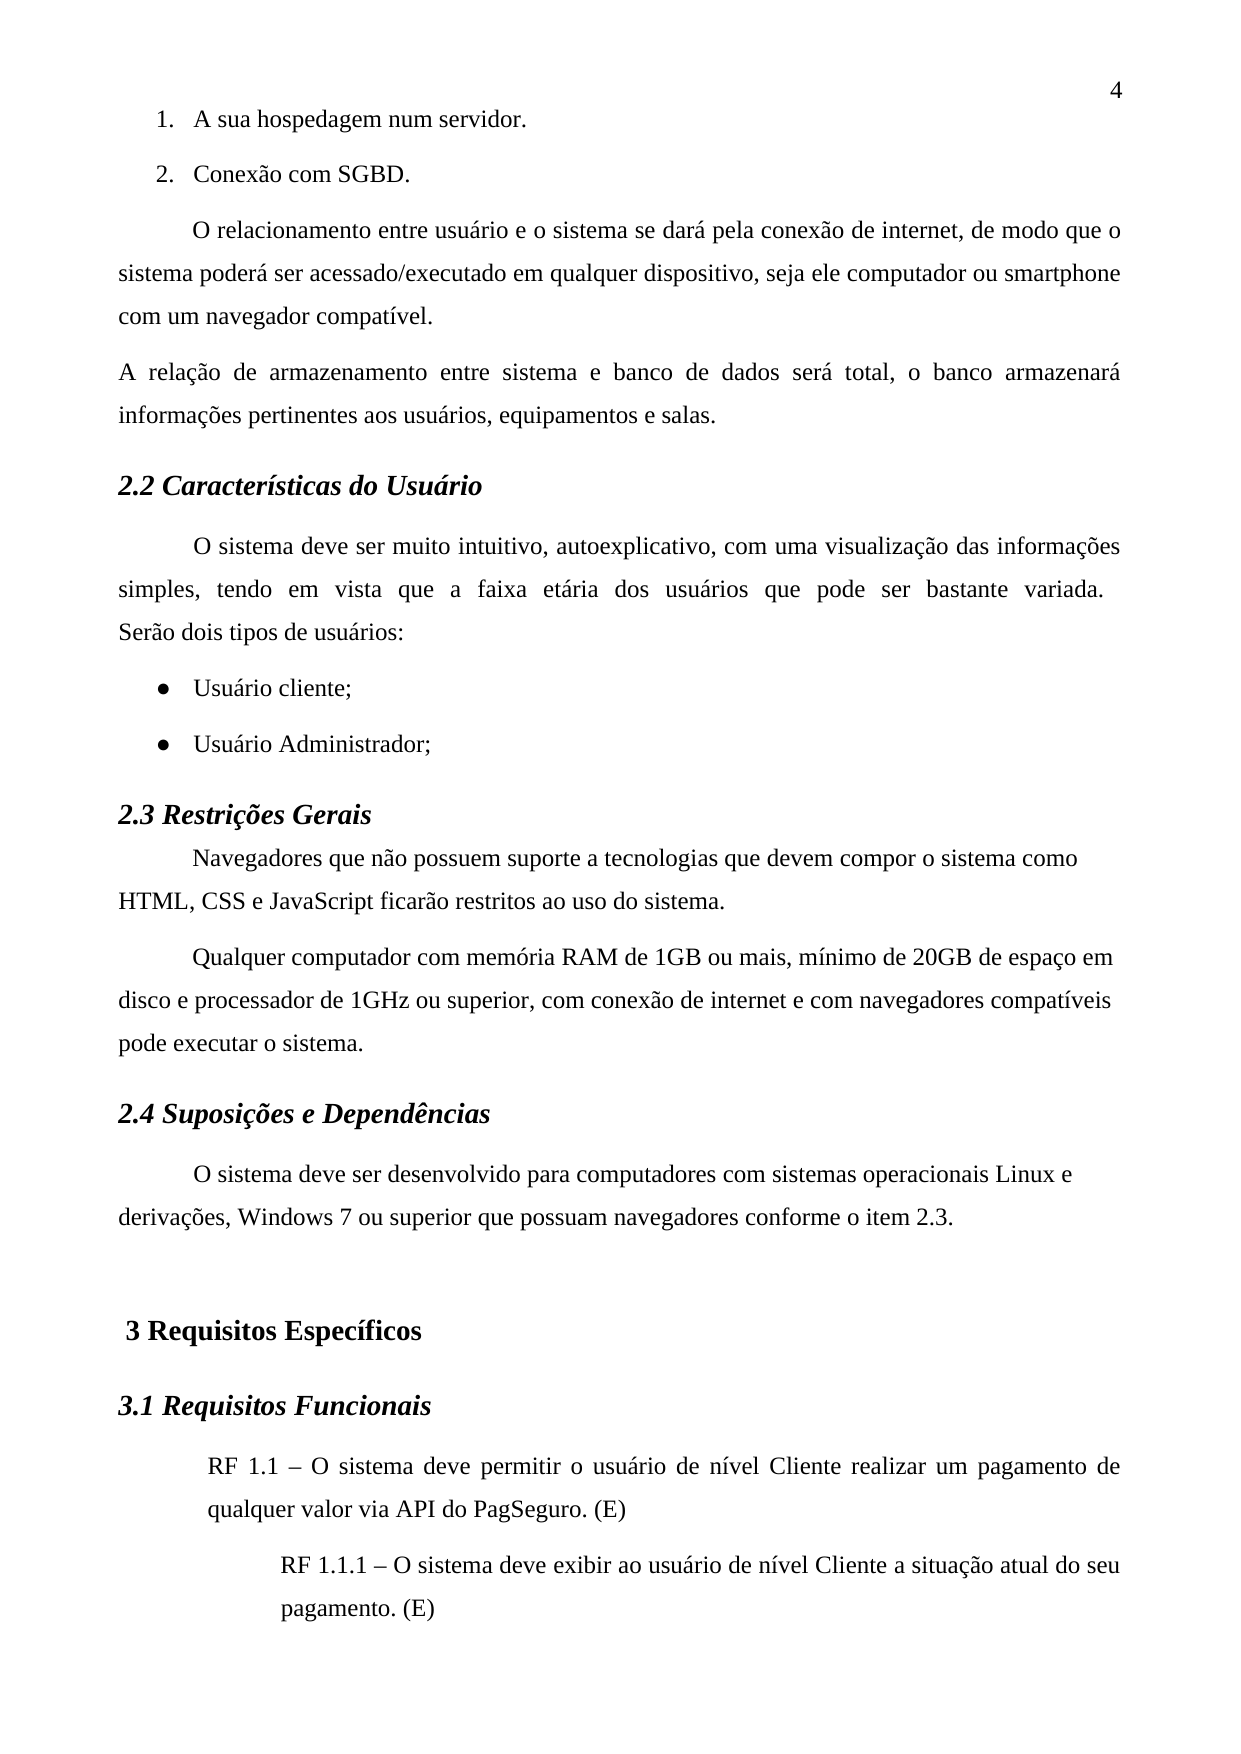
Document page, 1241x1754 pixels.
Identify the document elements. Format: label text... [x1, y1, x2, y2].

subtitle 3 Requisitos Específicos [118, 1313, 1122, 1347]
text O sistema deve ser desenvolvido para computadores com sistemas operacionais Linux e derivações, Windows 7 ou superior que possuam navegadores conforme o item 2.3. [118, 1159, 1122, 1231]
text O sistema deve ser muito intuitivo, autoexplicativo, com uma visualização das informações simples, tendo em vista que a faixa etária dos usuários que pode ser bastante variada. Serão dois tipos de usuários: [118, 531, 1122, 646]
subtitle 3.1 Requisitos Funcionais [118, 1388, 1122, 1422]
subtitle 2.4 Suposições e Dependências [118, 1096, 1122, 1129]
subtitle 2.2 Características do Usuário [118, 468, 1122, 502]
text RF 1.1 – O sistema deve permitir o usuário de nível Cliente realizar um pagamento de qualquer valor via API do PagSeguro. (E) [207, 1451, 1122, 1523]
text A relação de armazenamento entre sistema e banco de dados será total, o banco armazenará informações pertinentes aos usuários, equipamentos e salas. [118, 357, 1122, 429]
text Navegadores que não possuem suporte a tecnologias que devem compor o sistema como HTML, CSS e JavaScript ficarão restritos ao uso do sistema. [118, 843, 1122, 915]
text RF 1.1.1 – O sistema deve exibir ao usuário de nível Cliente a situação atual do seu pagamento. (E) [280, 1550, 1122, 1622]
list Conexão com SGBD. [156, 159, 1122, 188]
subtitle 2.3 Restrições Gerais [118, 797, 1122, 830]
list Usuário Administrador; [156, 728, 1122, 757]
list A sua hospedagem num servidor. [156, 104, 1122, 132]
list Usuário cliente; [156, 673, 1122, 702]
text Qualquer computador com memória RAM de 1GB ou mais, mínimo de 20GB de espaço em disco e processador de 1GHz ou superior, com conexão de internet e com navegadores compatíveis pode executar o sistema. [118, 942, 1122, 1057]
text O relacionamento entre usuário e o sistema se dará pela conexão de internet, de modo que o sistema poderá ser acessado/executado em qualquer dispositivo, seja ele computador ou smartphone com um navegador compatível. [118, 215, 1122, 330]
